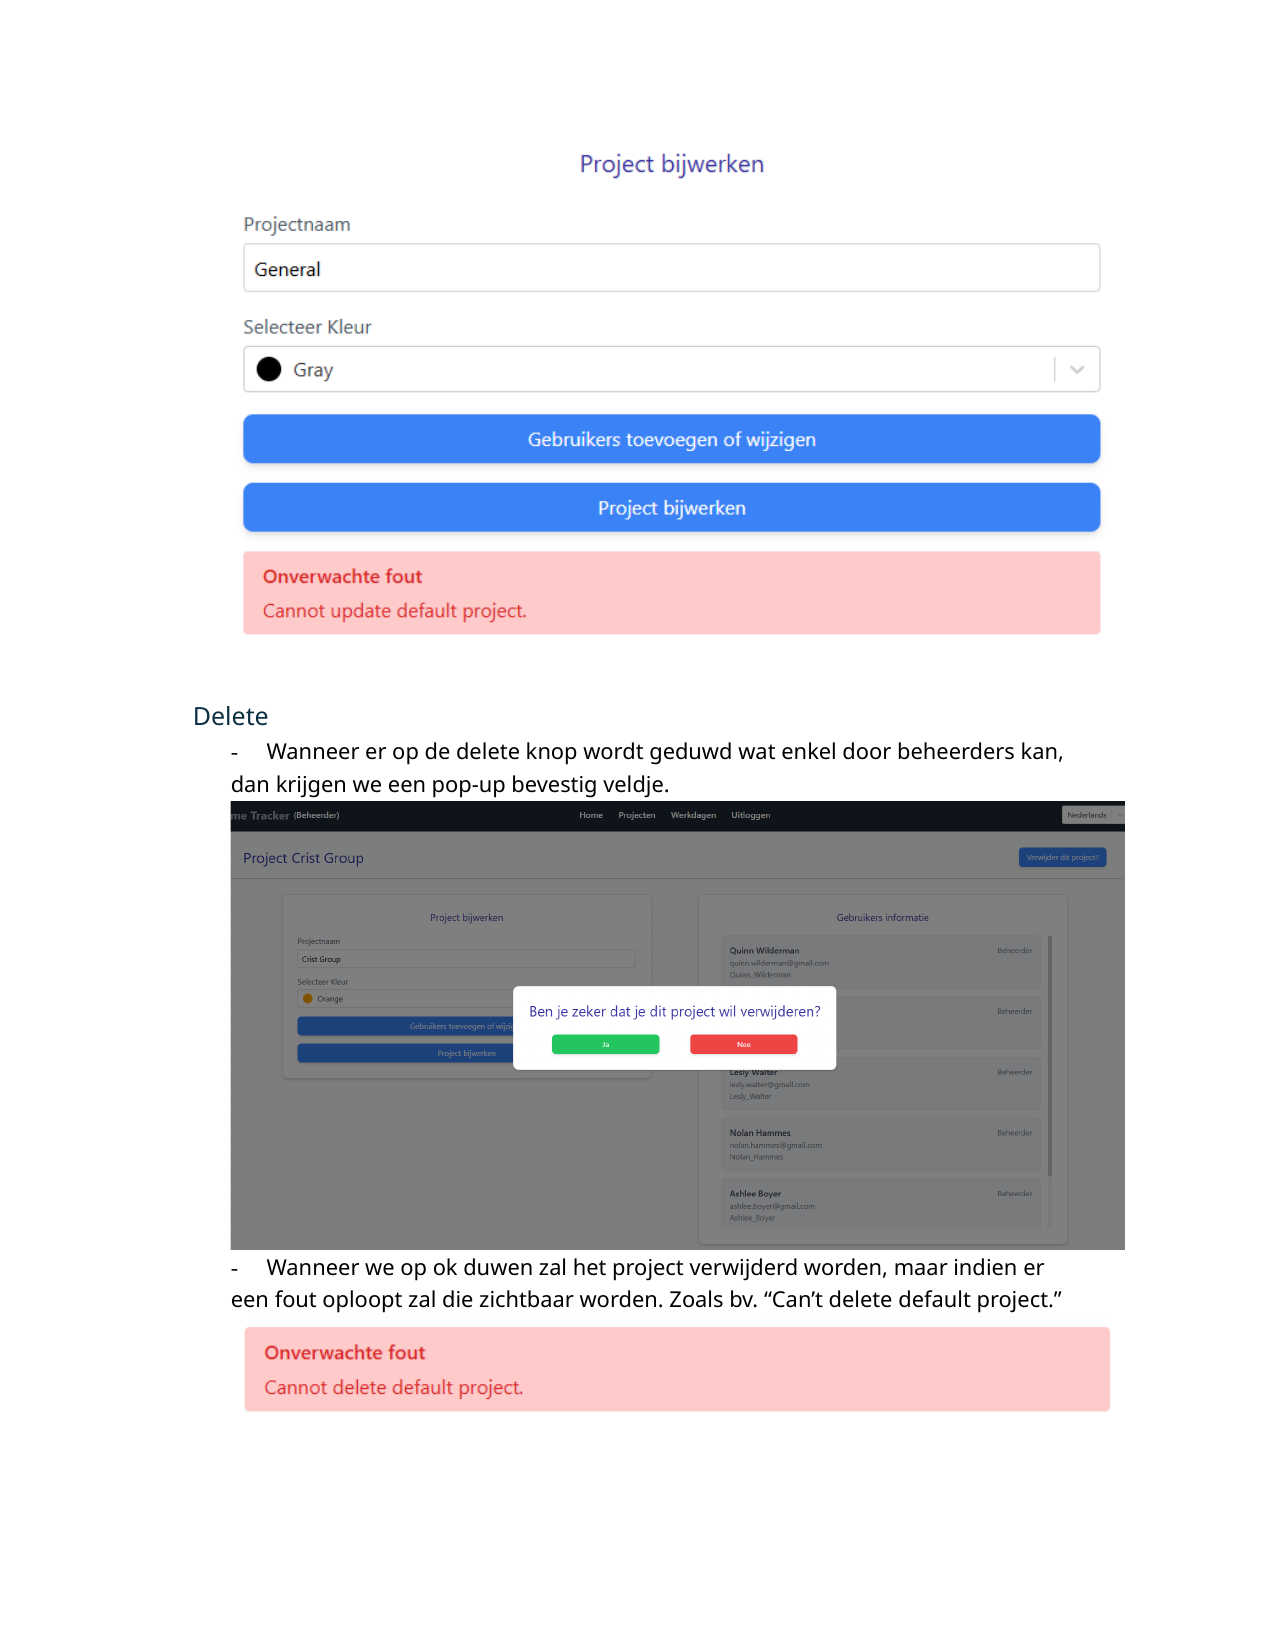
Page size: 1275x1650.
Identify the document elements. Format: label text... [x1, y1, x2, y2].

picture [230, 801, 1125, 1250]
picture [230, 138, 1125, 659]
subtitle Delete [193, 699, 1087, 733]
list Wanneer we op ok duwen zal het project verwijderd worden, maar indien er een fout oploopt zal die zichtbaar worden. Zoals bv. “Can’t delete default project.” [231, 1252, 1087, 1316]
list Wanneer er op de delete knop wordt geduwd wat enkel door beheerders kan, dan krijgen we een pop-up bevestig veldje. [231, 736, 1087, 801]
picture [230, 1316, 1125, 1424]
